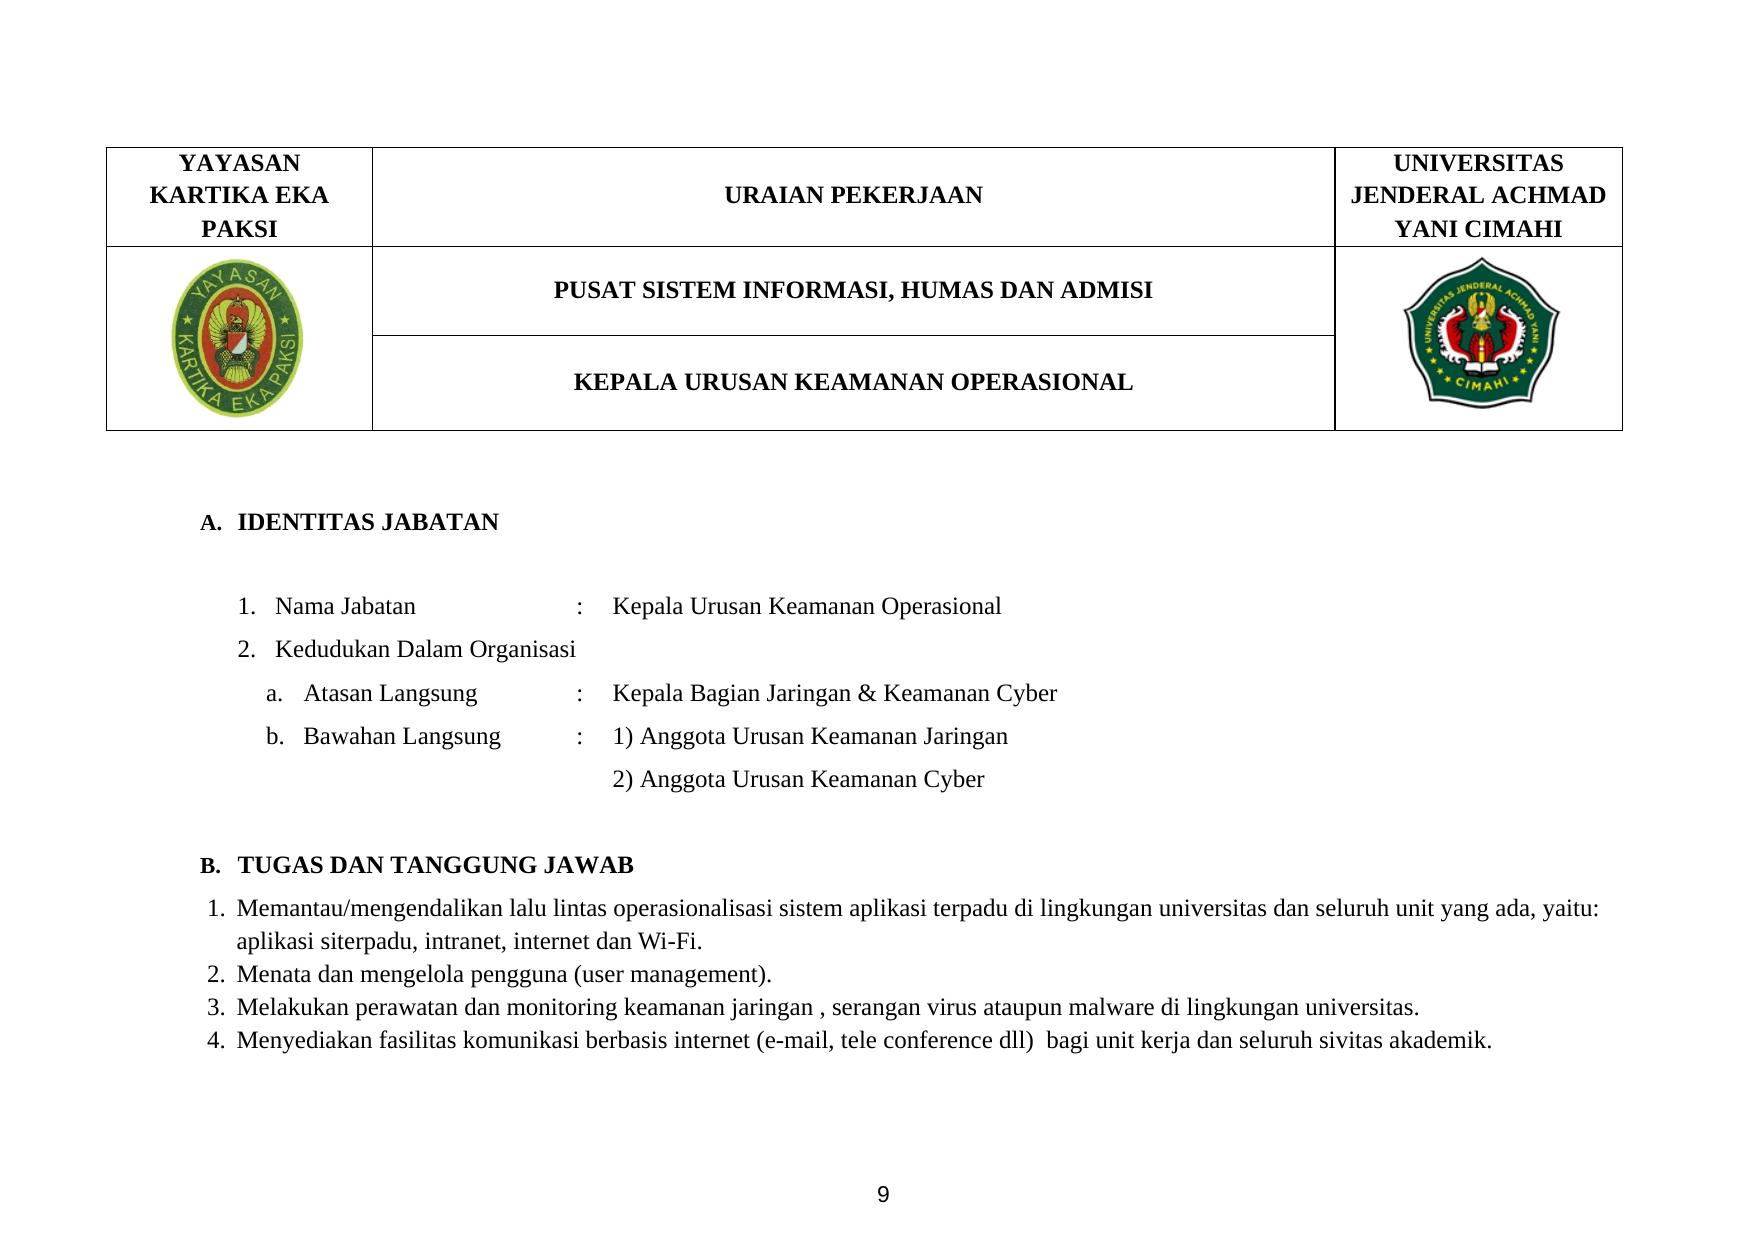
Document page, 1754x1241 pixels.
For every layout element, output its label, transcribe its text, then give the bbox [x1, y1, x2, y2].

list Menata dan mengelola pengguna (user management). [207, 959, 1604, 988]
list Kedudukan Dalam Organisasi [237, 634, 1604, 663]
table_header UNIVERSITAS JENDERAL ACHMAD YANI CIMAHI [1336, 148, 1622, 246]
list Bawahan Langsung : 1) Anggota Urusan Keamanan Jaringan [266, 721, 1604, 749]
list Menyediakan fasilitas komunikasi berbasis internet (e-mail, tele conference dll) bagi unit kerja dan seluruh sivitas akademik. [207, 1025, 1604, 1054]
list 2) Anggota Urusan Keamanan Cyber [612, 764, 1604, 793]
picture [1386, 252, 1576, 414]
list Nama Jabatan : Kepala Urusan Keamanan Operasional [237, 591, 1604, 620]
table_cell [107, 247, 372, 430]
table_header YAYASAN KARTIKA EKA PAKSI [107, 148, 372, 246]
list Atasan Langsung : Kepala Bagian Jaringan & Keamanan Cyber [266, 678, 1604, 706]
table_cell KEPALA URUSAN KEAMANAN OPERASIONAL [373, 336, 1334, 430]
list IDENTITAS JABATAN [200, 507, 1604, 536]
list Melakukan perawatan dan monitoring keamanan jaringan , serangan virus ataupun malware di lingkungan universitas. [207, 992, 1604, 1021]
table_cell PUSAT SISTEM INFORMASI, HUMAS DAN ADMISI [373, 247, 1334, 335]
table_cell [1336, 247, 1622, 430]
list Memantau/mengendalikan lalu lintas operasionalisasi sistem aplikasi terpadu di lingkungan universitas dan seluruh unit yang ada, yaitu: aplikasi siterpadu, intranet, internet dan Wi-Fi. [207, 893, 1604, 955]
list TUGAS DAN TANGGUNG JAWAB [200, 850, 1604, 879]
picture [161, 252, 312, 431]
table_header URAIAN PEKERJAAN [373, 148, 1334, 246]
